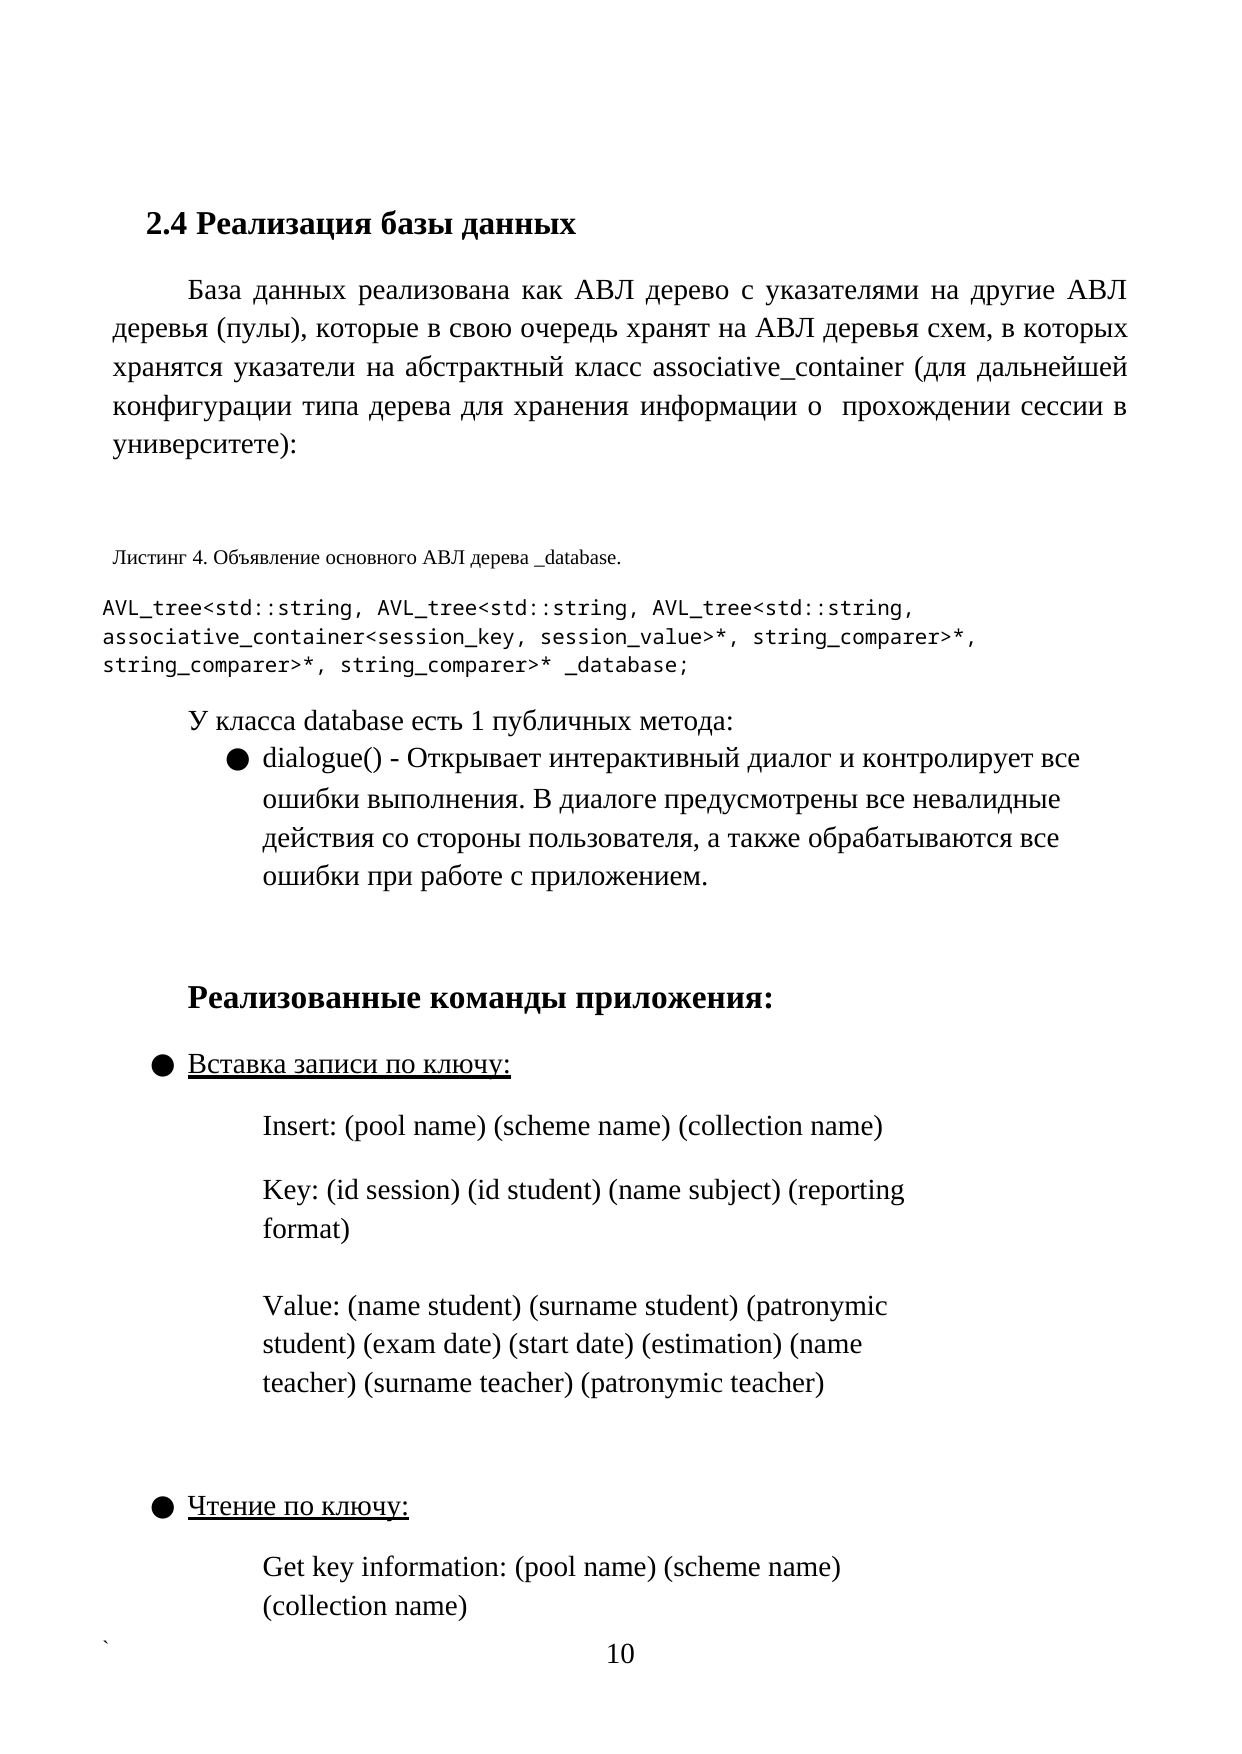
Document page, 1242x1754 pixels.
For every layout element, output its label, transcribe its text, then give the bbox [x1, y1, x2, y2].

list Вставка записи по ключу: [150, 1042, 1171, 1082]
subtitle Реализация базы данных [146, 203, 1171, 242]
text Value: (name student) (surname student) (patronymic student) (exam date) (start date) (estimation) (name teacher) (surname teacher) (patronymic teacher) [262, 1288, 918, 1399]
text База данных реализована как АВЛ дерево с указателями на другие АВЛ деревья (пулы), которые в свою очередь хранят на АВЛ деревья схем, в которых хранятся указатели на абстрактный класс associative_container (для дальнейшей конфигурации типа дерева для хранения информации о прохождении сессии в университете): [112, 272, 1128, 460]
text Get key information: (pool name) (scheme name) (collection name) [262, 1549, 970, 1622]
text Insert: (pool name) (scheme name) (collection name) [262, 1108, 918, 1141]
text Key: (id session) (id student) (name subject) (reporting format) [262, 1172, 918, 1244]
text Листинг 4. Объявление основного АВЛ дерева _database. [112, 545, 1171, 569]
subtitle Реализованные команды приложения: [187, 977, 1171, 1016]
list Чтение по ключу: [150, 1484, 1171, 1524]
text AVL_tree<std::string, AVL_tree<std::string, AVL_tree<std::string, associative_container<session_key, session_value>*, string_comparer>*, string_comparer>*, string_comparer>* _database; [102, 593, 1171, 679]
list dialogue() - Открывает интерактивный диалог и контролирует все ошибки выполнения. В диалоге предусмотрены все невалидные действия со стороны пользователя, а также обрабатываются все ошибки при работе с приложением. [225, 737, 1115, 892]
text У класса database есть 1 публичных метода: [187, 703, 1171, 737]
